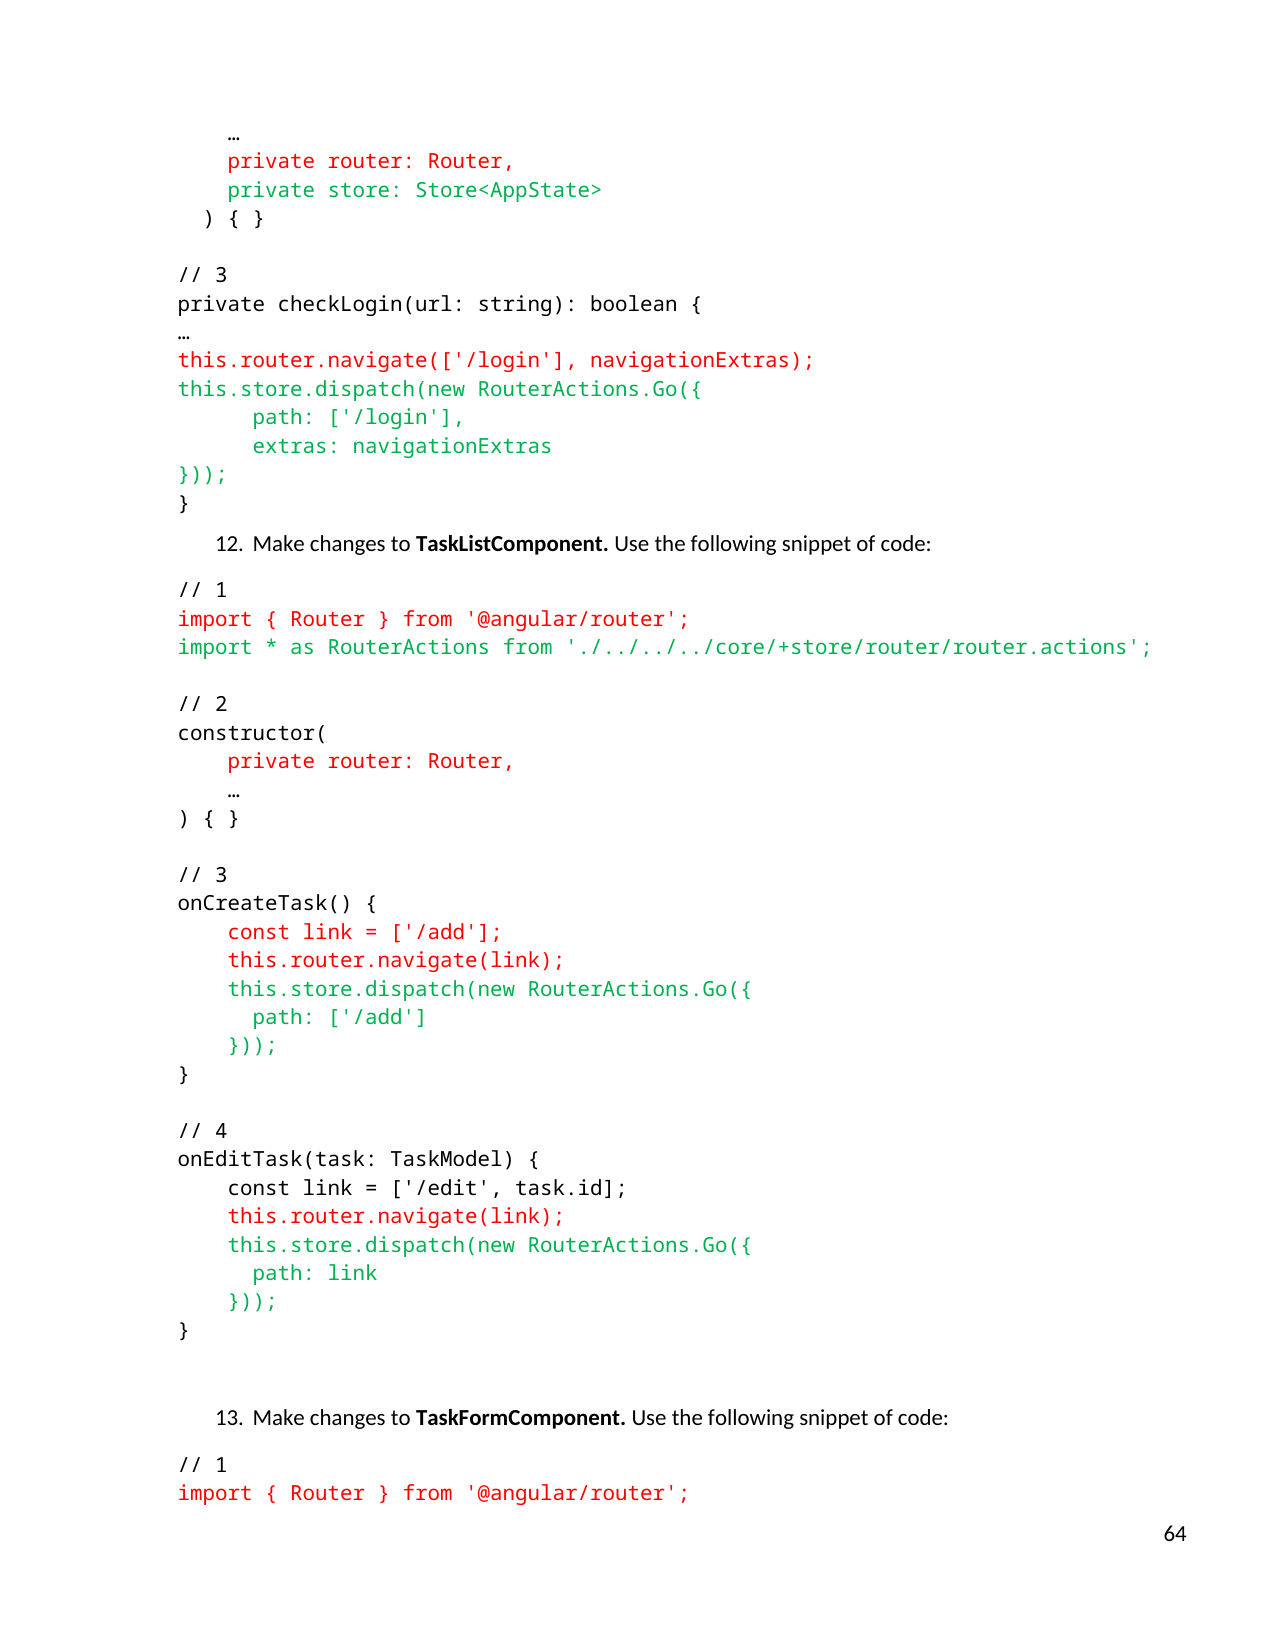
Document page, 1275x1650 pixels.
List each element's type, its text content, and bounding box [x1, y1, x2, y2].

text // 3 [177, 260, 1186, 289]
text // 1 [177, 576, 1186, 604]
text this.store.dispatch(new RouterActions.Go({ [177, 374, 1186, 402]
text constructor( [177, 718, 1186, 746]
list Make changes to TaskFormComponent. Use the following snippet of code: [215, 1403, 1186, 1431]
text private checkLogin(url: string): boolean { [177, 289, 1186, 317]
text })); [177, 459, 1186, 488]
text … [177, 317, 1186, 346]
text this.store.dispatch(new RouterActions.Go({ [177, 1230, 1186, 1258]
text // 3 [177, 860, 1186, 888]
text })); [177, 1031, 1186, 1059]
text onEditTask(task: TaskModel) { [177, 1144, 1186, 1173]
text import { Router } from '@angular/router'; [177, 604, 1186, 632]
text path: ['/add'] [177, 1002, 1186, 1031]
text this.store.dispatch(new RouterActions.Go({ [177, 974, 1186, 1002]
text this.router.navigate(link); [177, 945, 1186, 974]
text … private router: Router, [177, 118, 1186, 175]
text private router: Router, [177, 746, 1186, 775]
text onCreateTask() { [177, 888, 1186, 917]
text this.router.navigate(['/login'], navigationExtras); [177, 346, 1186, 374]
text extras: navigationExtras [177, 431, 1186, 459]
text } [177, 488, 1186, 516]
text ) { } [177, 203, 1186, 232]
text // 4 [177, 1116, 1186, 1144]
text private store: Store<AppState> [177, 175, 1186, 203]
text import * as RouterActions from './../../../core/+store/router/router.actions'; [177, 632, 1186, 661]
text path: link [177, 1258, 1186, 1287]
text const link = ['/edit', task.id]; [177, 1173, 1186, 1201]
text } [177, 1315, 1186, 1343]
text … [177, 775, 1186, 803]
text // 1 [177, 1450, 1186, 1478]
text const link = ['/add']; [177, 917, 1186, 945]
text })); [177, 1287, 1186, 1315]
text // 2 [177, 689, 1186, 718]
text path: ['/login'], [177, 402, 1186, 431]
text } [177, 1059, 1186, 1087]
text this.router.navigate(link); [177, 1201, 1186, 1230]
text ) { } [177, 803, 1186, 832]
list Make changes to TaskListComponent. Use the following snippet of code: [215, 529, 1186, 557]
text import { Router } from '@angular/router'; [177, 1478, 1186, 1507]
